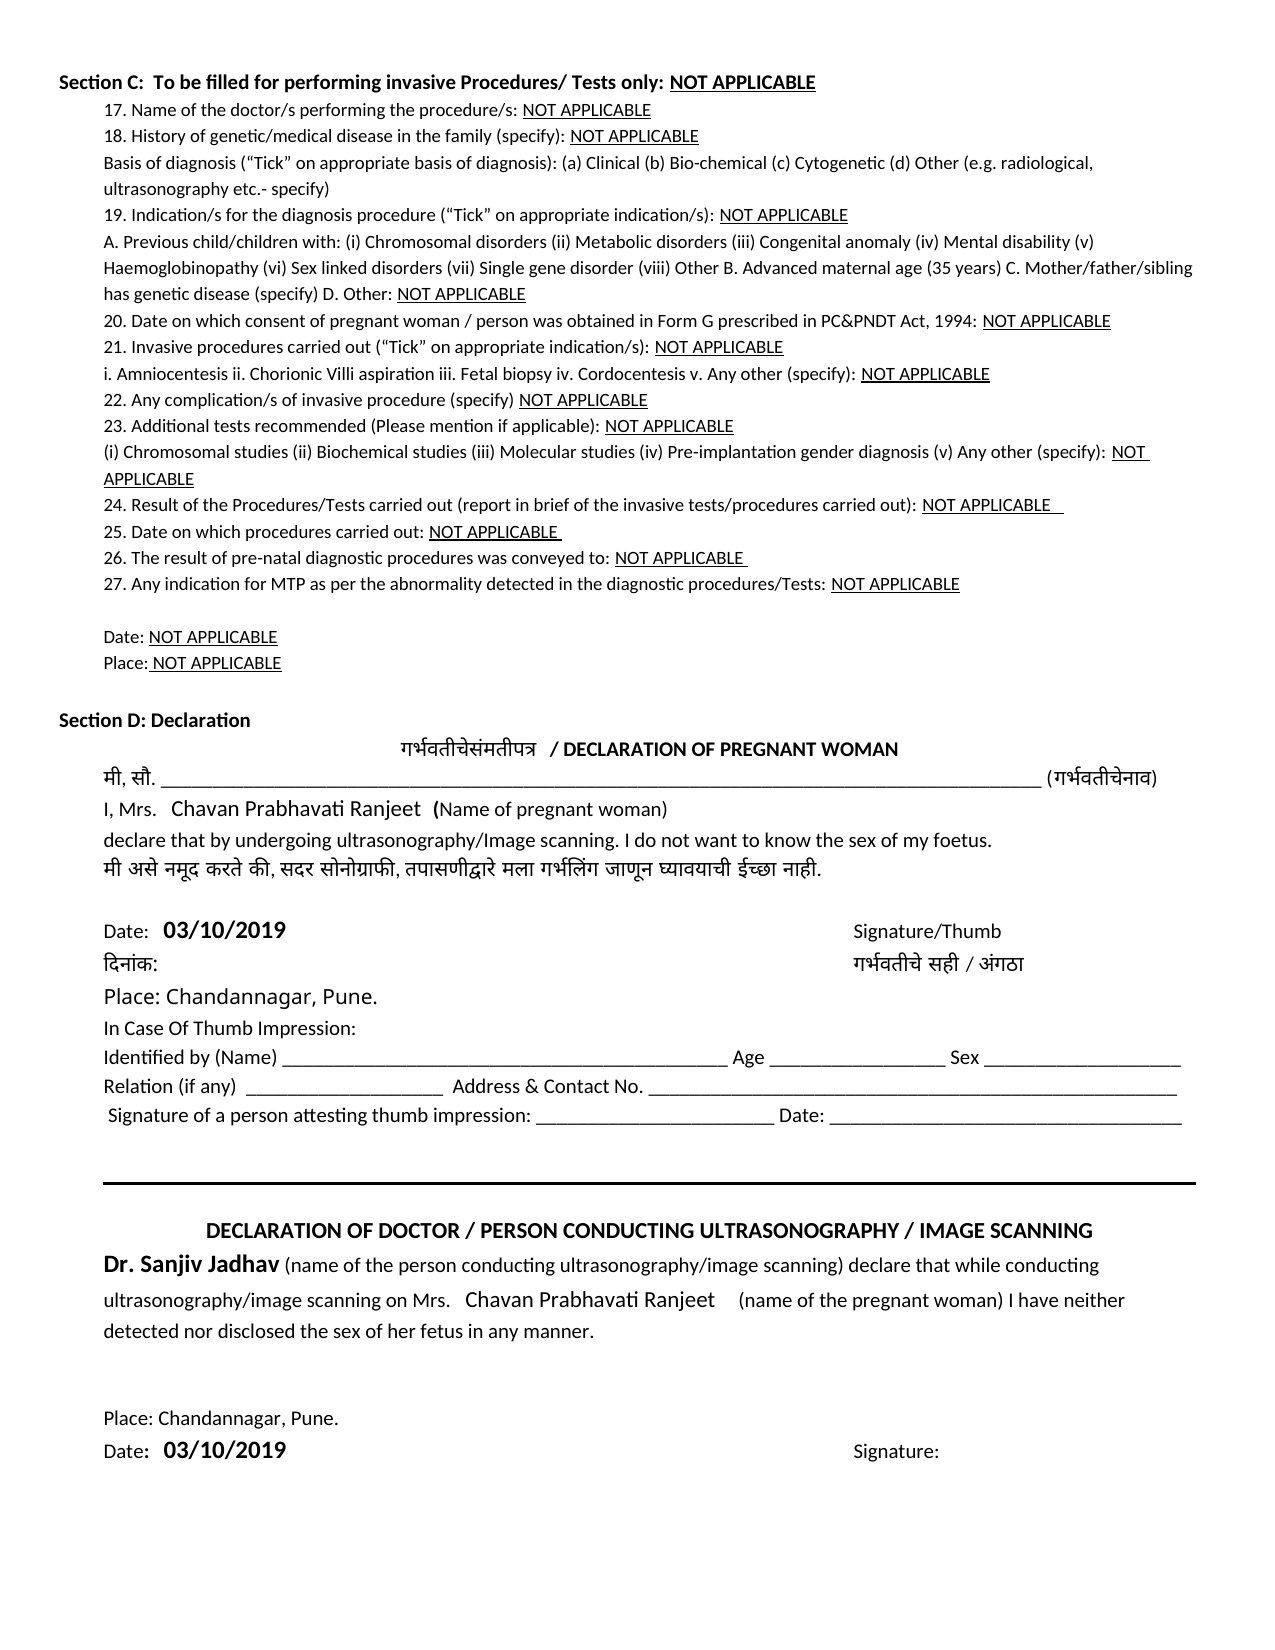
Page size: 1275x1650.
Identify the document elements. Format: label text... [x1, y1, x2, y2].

text 26. The result of pre-natal diagnostic procedures was conveyed to: NOT APPLICABLE [103, 546, 1196, 569]
text 27. Any indication for MTP as per the abnormality detected in the diagnostic procedures/Tests: NOT APPLICABLE [103, 572, 1196, 595]
text मी, सौ. _____________________________________________________________________________________ (गर्भवतीचेनाव) [103, 765, 1196, 791]
text 22. Any complication/s of invasive procedure (specify) NOT APPLICABLE [103, 388, 1196, 411]
text A. Previous child/children with: (i) Chromosomal disorders (ii) Metabolic disorders (iii) Congenital anomaly (iv) Mental disability (v) Haemoglobinopathy (vi) Sex linked disorders (vii) Single gene disorder (viii) Other B. Advanced maternal age (35 years) C. Mother/father/sibling has genetic disease (specify) D. Other: NOT APPLICABLE [103, 230, 1196, 306]
text i. Amniocentesis ii. Chorionic Villi aspiration iii. Fetal biopsy iv. Cordocentesis v. Any other (specify): NOT APPLICABLE [103, 362, 1196, 384]
text I, Mrs. (Name of pregnant woman) [103, 794, 1196, 823]
text Identified by (Name) ___________________________________________ Age _________________ Sex ___________________ [103, 1044, 1196, 1069]
text 25. Date on which procedures carried out: NOT APPLICABLE [103, 520, 1196, 543]
text 20. Date on which consent of pregnant woman / person was obtained in Form G prescribed in PC&PNDT Act, 1994: NOT APPLICABLE [103, 309, 1196, 332]
text declare that by undergoing ultrasonography/Image scanning. I do not want to know the sex of my foetus. [103, 827, 1196, 852]
text Place: NOT APPLICABLE [103, 652, 1196, 674]
text 24. Result of the Procedures/Tests carried out (report in brief of the invasive tests/procedures carried out): NOT APPLICABLE [103, 493, 1196, 516]
text Date: NOT APPLICABLE [103, 625, 1196, 648]
text 19. Indication/s for the diagnosis procedure (“Tick” on appropriate indication/s): NOT APPLICABLE [103, 203, 1196, 226]
text Dr. Sanjiv Jadhav (name of the person conducting ultrasonography/image scanning) declare that while conducting ultrasonography/image scanning on Mrs. (name of the pregnant woman) I have neither detected nor disclosed the sex of her fetus in any manner. [103, 1248, 1196, 1343]
text मी असे नमूद करते की, सदर सोनोग्राफी, तपासणीद्वारे मला गर्भलिंग जाणून घ्यावयाची ईच्छा नाही. [103, 856, 1196, 882]
text Place: Chandannagar, Pune. [103, 1405, 1196, 1430]
text Signature of a person attesting thumb impression: _______________________ Date: __________________________________ [103, 1102, 1196, 1182]
text 17. Name of the doctor/s performing the procedure/s: NOT APPLICABLE [103, 98, 1196, 121]
text 21. Invasive procedures carried out (“Tick” on appropriate indication/s): NOT APPLICABLE [103, 335, 1196, 358]
text Basis of diagnosis (“Tick” on appropriate basis of diagnosis): (a) Clinical (b) Bio-chemical (c) Cytogenetic (d) Other (e.g. radiological, ultrasonography etc.- specify) [103, 151, 1196, 200]
text दिनांक: गर्भवतीचे सही / अंगठा [103, 949, 1196, 978]
text In Case Of Thumb Impression: [103, 1015, 1196, 1040]
text 23. Additional tests recommended (Please mention if applicable): NOT APPLICABLE [103, 414, 1196, 437]
text Relation (if any) ___________________ Address & Contact No. ___________________________________________________ [103, 1073, 1196, 1098]
text 18. History of genetic/medical disease in the family (specify): NOT APPLICABLE [103, 124, 1196, 147]
text Section D: Declaration [59, 707, 1196, 732]
text गर्भवतीचेसंमतीपत्र / DECLARATION OF PREGNANT WOMAN [103, 736, 1196, 762]
text Date: Signature/Thumb [103, 914, 1196, 945]
text DECLARATION OF DOCTOR / PERSON CONDUCTING ULTRASONOGRAPHY / IMAGE SCANNING [103, 1216, 1196, 1244]
text Section C: To be filled for performing invasive Procedures/ Tests only: NOT APPLICABLE [0, 69, 1275, 94]
text (i) Chromosomal studies (ii) Biochemical studies (iii) Molecular studies (iv) Pre-implantation gender diagnosis (v) Any other (specify): NOT APPLICABLE [103, 441, 1196, 490]
text Date: Signature: [103, 1434, 1196, 1464]
text Place: Chandannagar, Pune. [103, 982, 1196, 1011]
